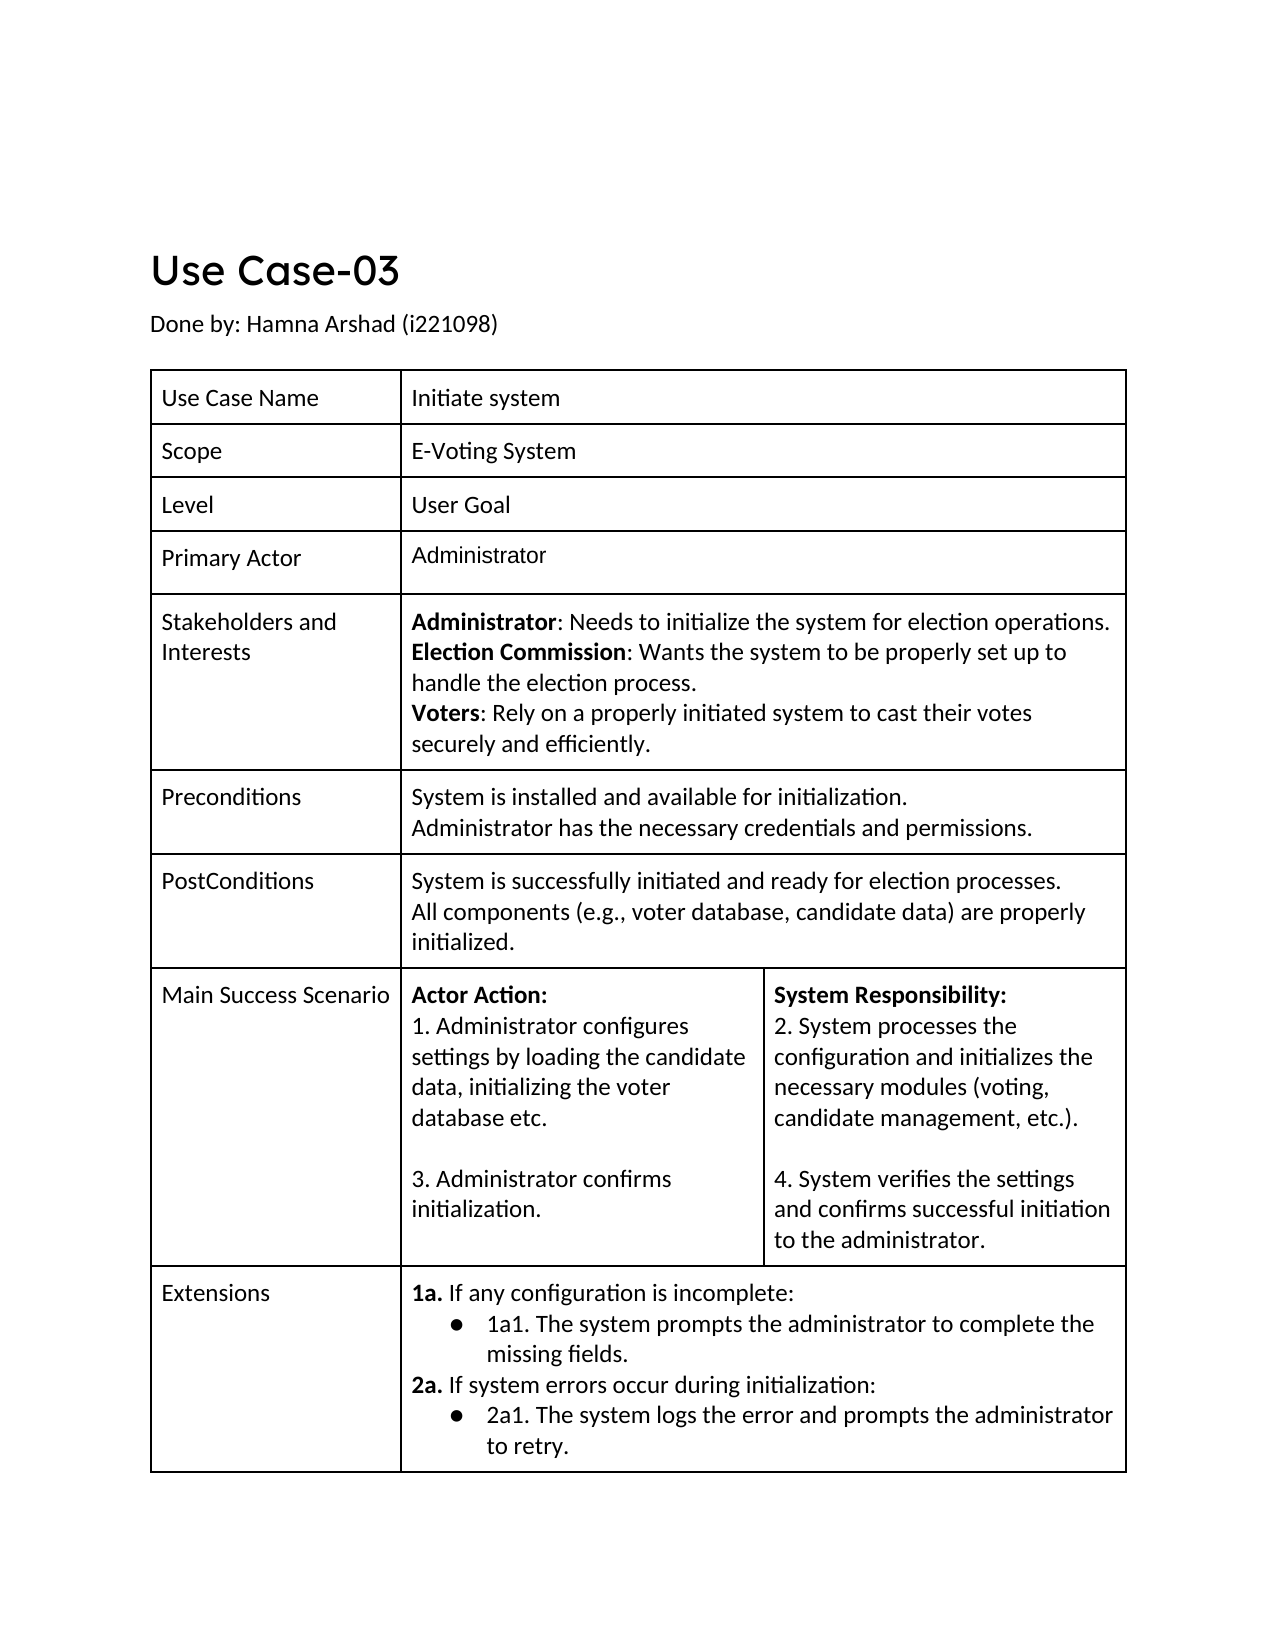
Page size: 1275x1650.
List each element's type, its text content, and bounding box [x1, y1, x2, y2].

text Done by: Hamna Arshad (i221098) [150, 308, 1125, 339]
subtitle Use Case-03 [150, 244, 1125, 296]
